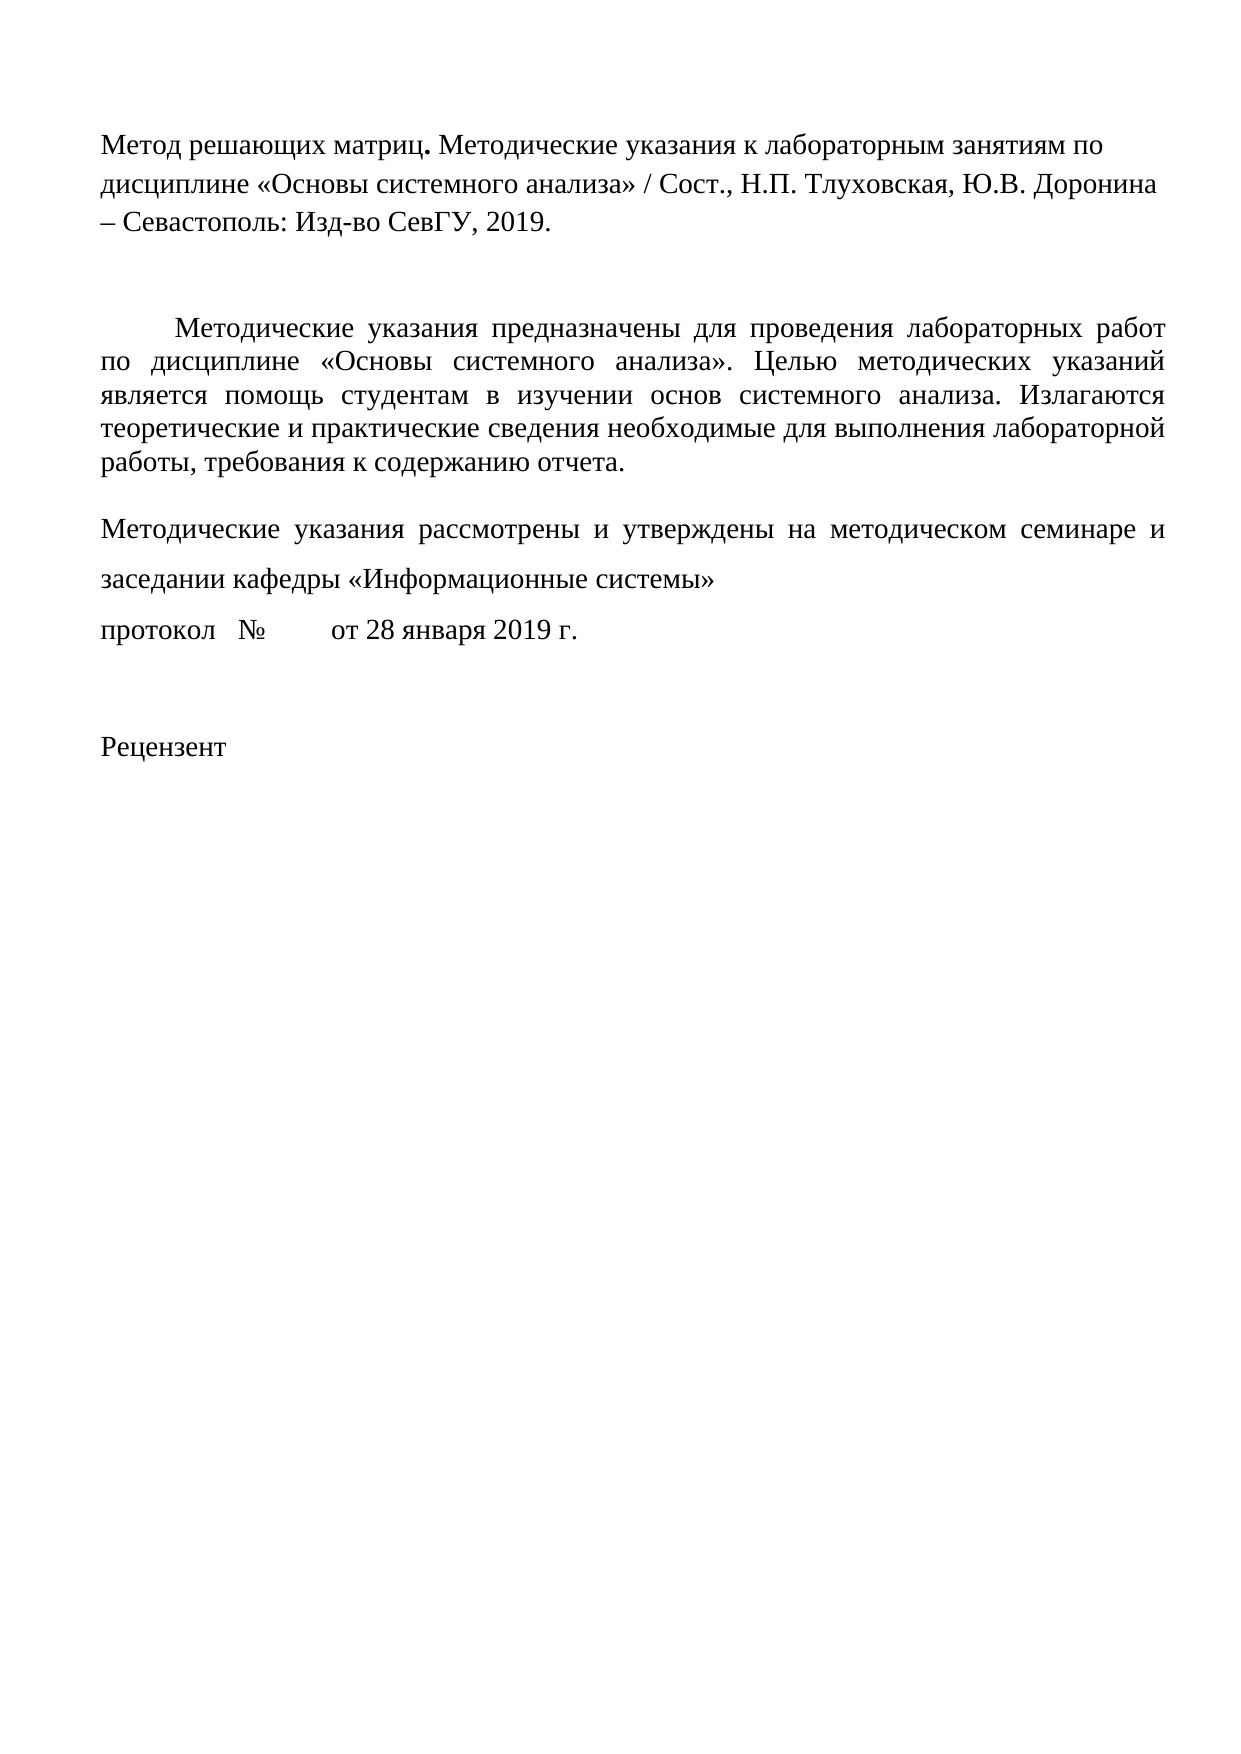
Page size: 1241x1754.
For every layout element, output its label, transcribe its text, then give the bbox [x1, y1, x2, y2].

text Метод решающих матриц. Методические указания к лабораторным занятиям по дисциплине «Основы системного анализа» / Сост., Н.П. Тлуховская, Ю.В. Доронина – Севастополь: Изд-во СевГУ, 2019. [100, 127, 1166, 238]
text Методические указания рассмотрены и утверждены на методическом семинаре и заседании кафедры «Информационные системы» [100, 511, 1166, 595]
text Методические указания предназначены для проведения лабораторных работ по дисциплине «Основы системного анализа». Целью методических указаний является помощь студентам в изучении основ системного анализа. Излагаются теоретические и практические сведения необходимые для выполнения лабораторной работы, требования к содержанию отчета. [100, 310, 1166, 478]
text протокол № от 28 января 2019 г. [100, 612, 1166, 645]
text Рецензент [100, 729, 1166, 763]
